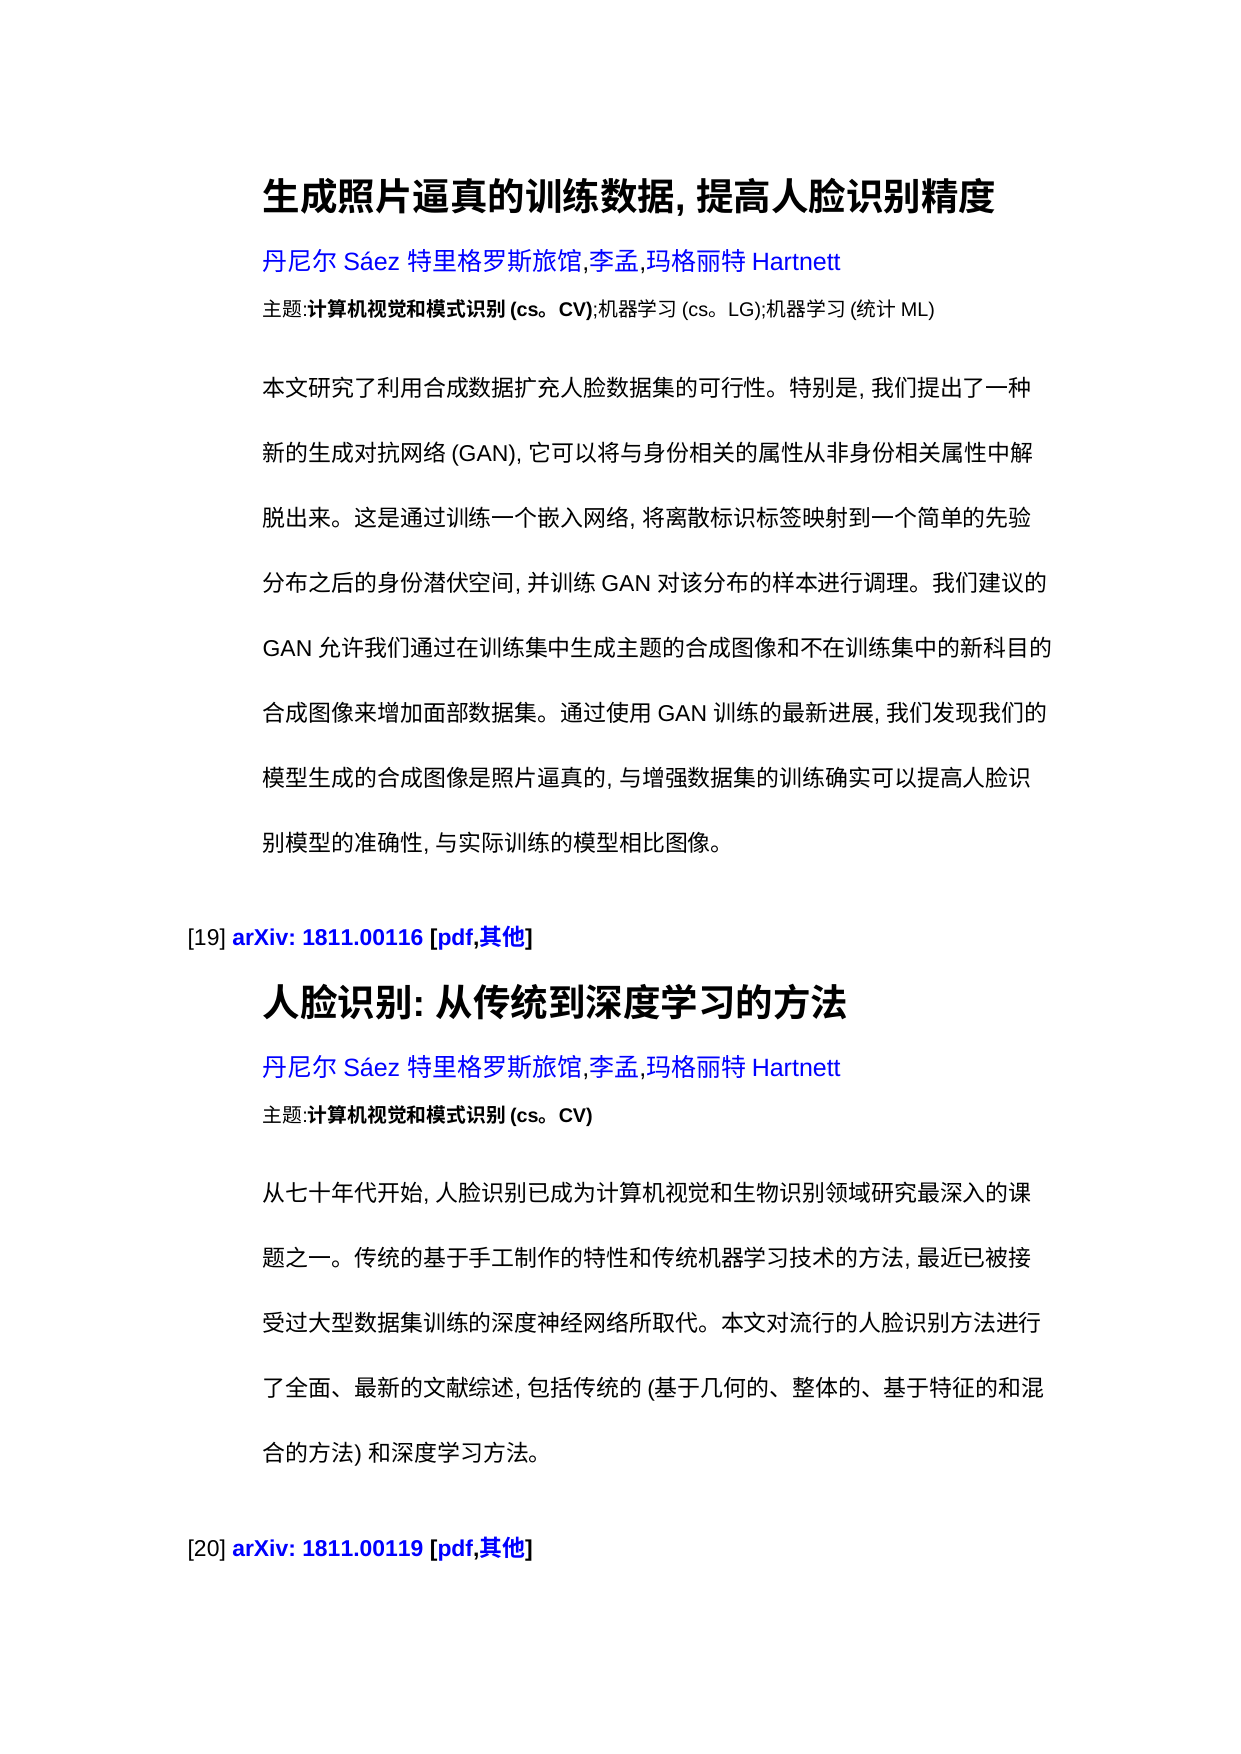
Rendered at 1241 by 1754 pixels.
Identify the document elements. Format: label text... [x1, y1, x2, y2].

text 人脸识别: 从传统到深度学习的方法 [262, 968, 1053, 1033]
text [19] arXiv: 1811.00116 [pdf,其他] [187, 903, 1053, 968]
text 主题:计算机视觉和模式识别 (cs。CV);机器学习 (cs。LG);机器学习 (统计 ML) [262, 292, 1053, 324]
text 本文研究了利用合成数据扩充人脸数据集的可行性。特别是, 我们提出了一种新的生成对抗网络 (GAN), 它可以将与身份相关的属性从非身份相关属性中解脱出来。这是通过训练一个嵌入网络, 将离散标识标签映射到一个简单的先验分布之后的身份潜伏空间, 并训练 GAN 对该分布的样本进行调理。我们建议的 GAN 允许我们通过在训练集中生成主题的合成图像和不在训练集中的新科目的合成图像来增加面部数据集。通过使用 GAN 训练的最新进展, 我们发现我们的模型生成的合成图像是照片逼真的, 与增强数据集的训练确实可以提高人脸识别模型的准确性, 与实际训练的模型相比图像。 [262, 354, 1053, 874]
text [20] arXiv: 1811.00119 [pdf,其他] [187, 1514, 1053, 1579]
text 生成照片逼真的训练数据, 提高人脸识别精度 [262, 162, 1053, 227]
text 从七十年代开始, 人脸识别已成为计算机视觉和生物识别领域研究最深入的课题之一。传统的基于手工制作的特性和传统机器学习技术的方法, 最近已被接受过大型数据集训练的深度神经网络所取代。本文对流行的人脸识别方法进行了全面、最新的文献综述, 包括传统的 (基于几何的、整体的、基于特征的和混合的方法) 和深度学习方法。 [262, 1159, 1053, 1484]
text 丹尼尔 Sáez 特里格罗斯旅馆,李孟,玛格丽特 Hartnett [262, 227, 1053, 292]
text 丹尼尔 Sáez 特里格罗斯旅馆,李孟,玛格丽特 Hartnett [262, 1033, 1053, 1098]
text 主题:计算机视觉和模式识别 (cs。CV) [262, 1098, 1053, 1130]
